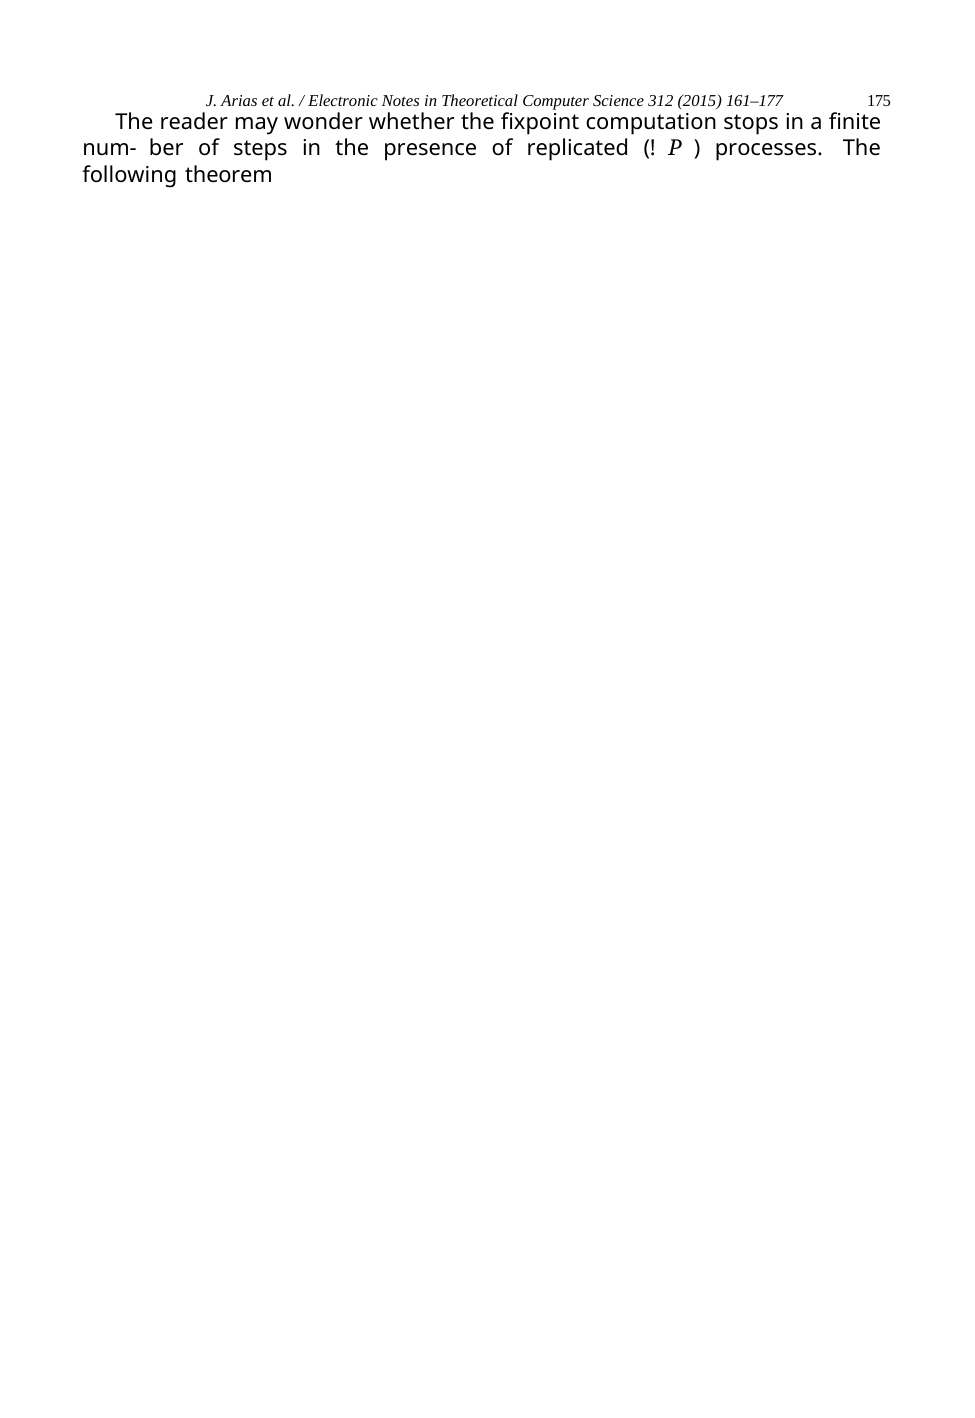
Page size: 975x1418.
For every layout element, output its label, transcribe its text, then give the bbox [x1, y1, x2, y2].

text The reader may wonder whether the fixpoint computation stops in a finite num- ber of steps in the presence of replicated (! P ) processes. The following theorem [82, 108, 881, 189]
